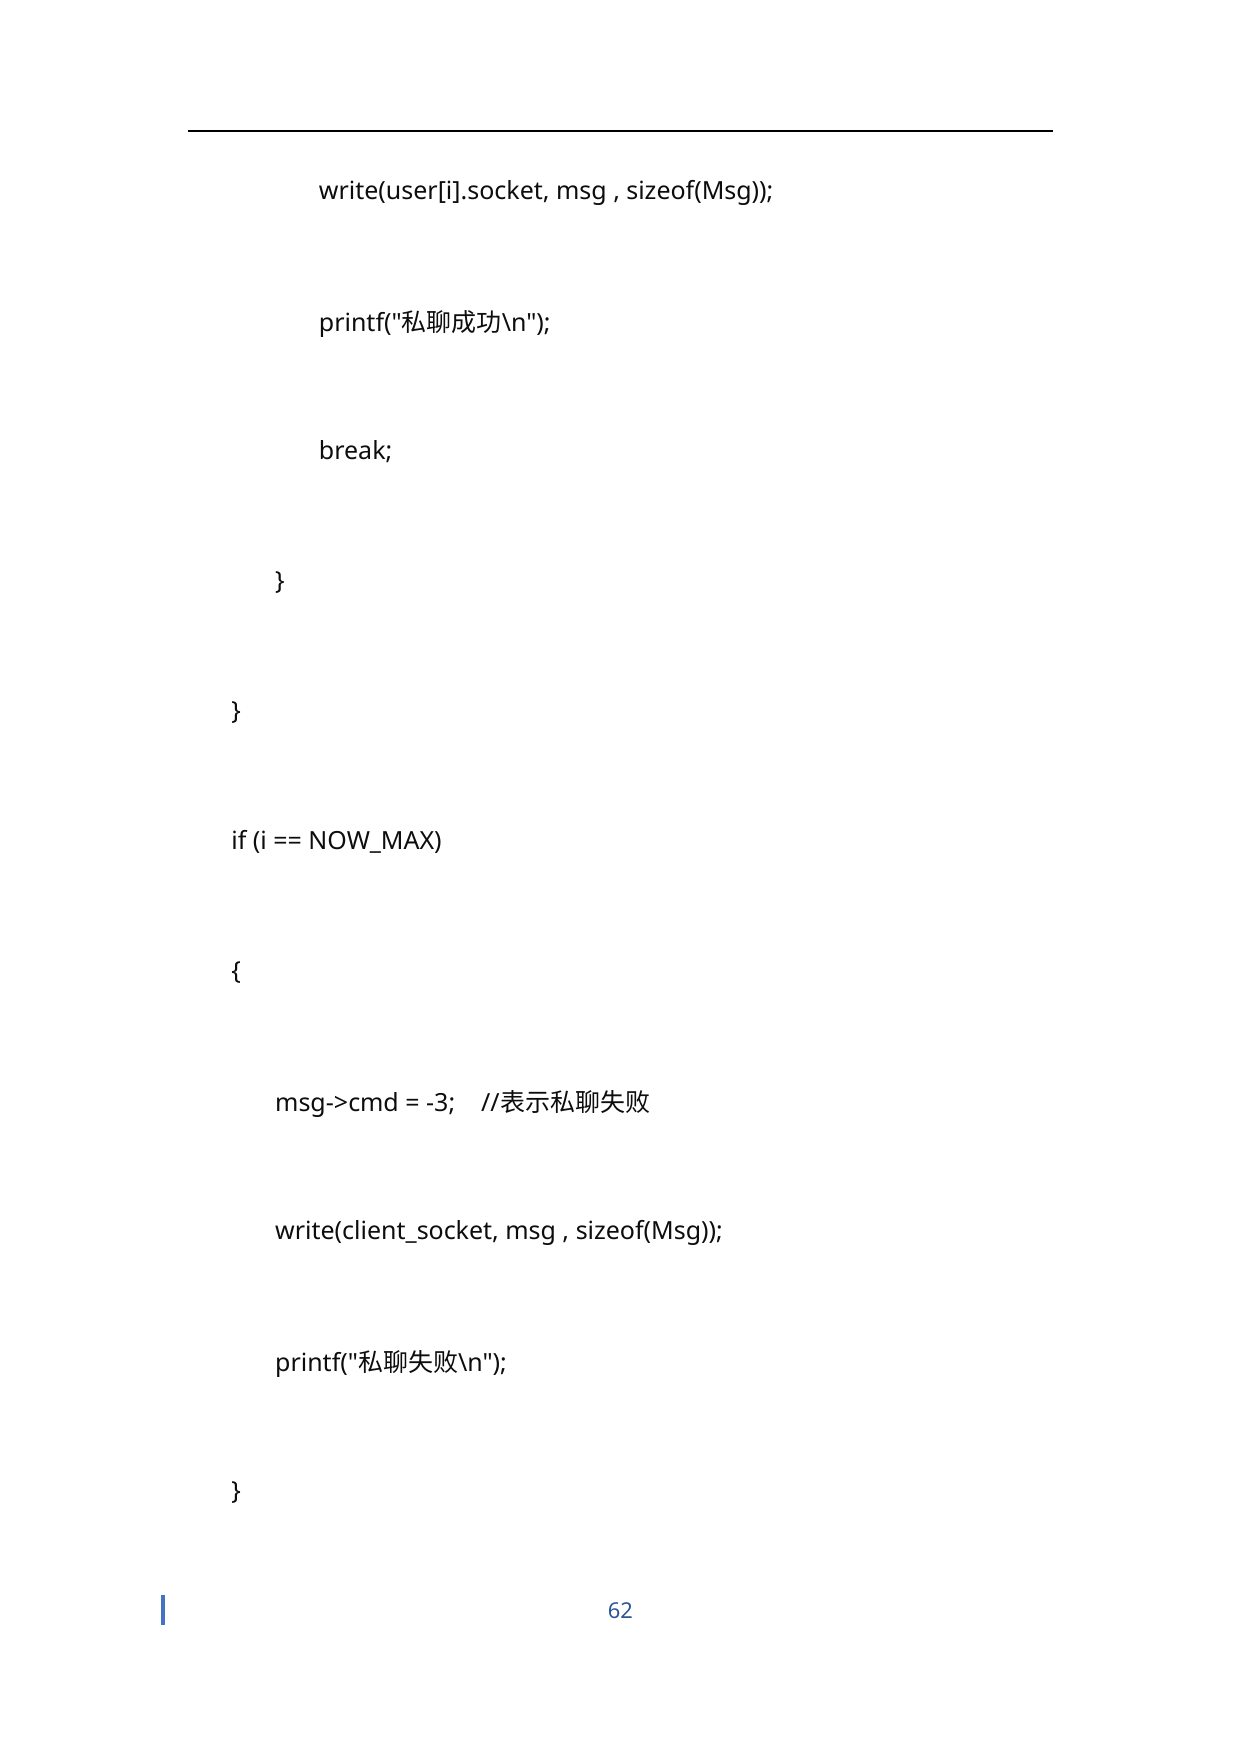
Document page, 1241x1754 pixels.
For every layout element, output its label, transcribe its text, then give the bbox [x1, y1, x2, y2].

text write(user[i].socket, msg , sizeof(Msg)); [187, 158, 1053, 223]
text printf("私聊失败\n"); [187, 1328, 1053, 1393]
text printf("私聊成功\n"); [187, 288, 1053, 353]
text } [187, 678, 1053, 743]
text } [187, 548, 1053, 613]
text { [187, 938, 1053, 1003]
text if (i == NOW_MAX) [187, 808, 1053, 873]
text break; [187, 418, 1053, 483]
text write(client_socket, msg , sizeof(Msg)); [187, 1198, 1053, 1263]
text } [187, 1458, 1053, 1523]
text msg->cmd = -3; //表示私聊失败 [187, 1068, 1053, 1133]
